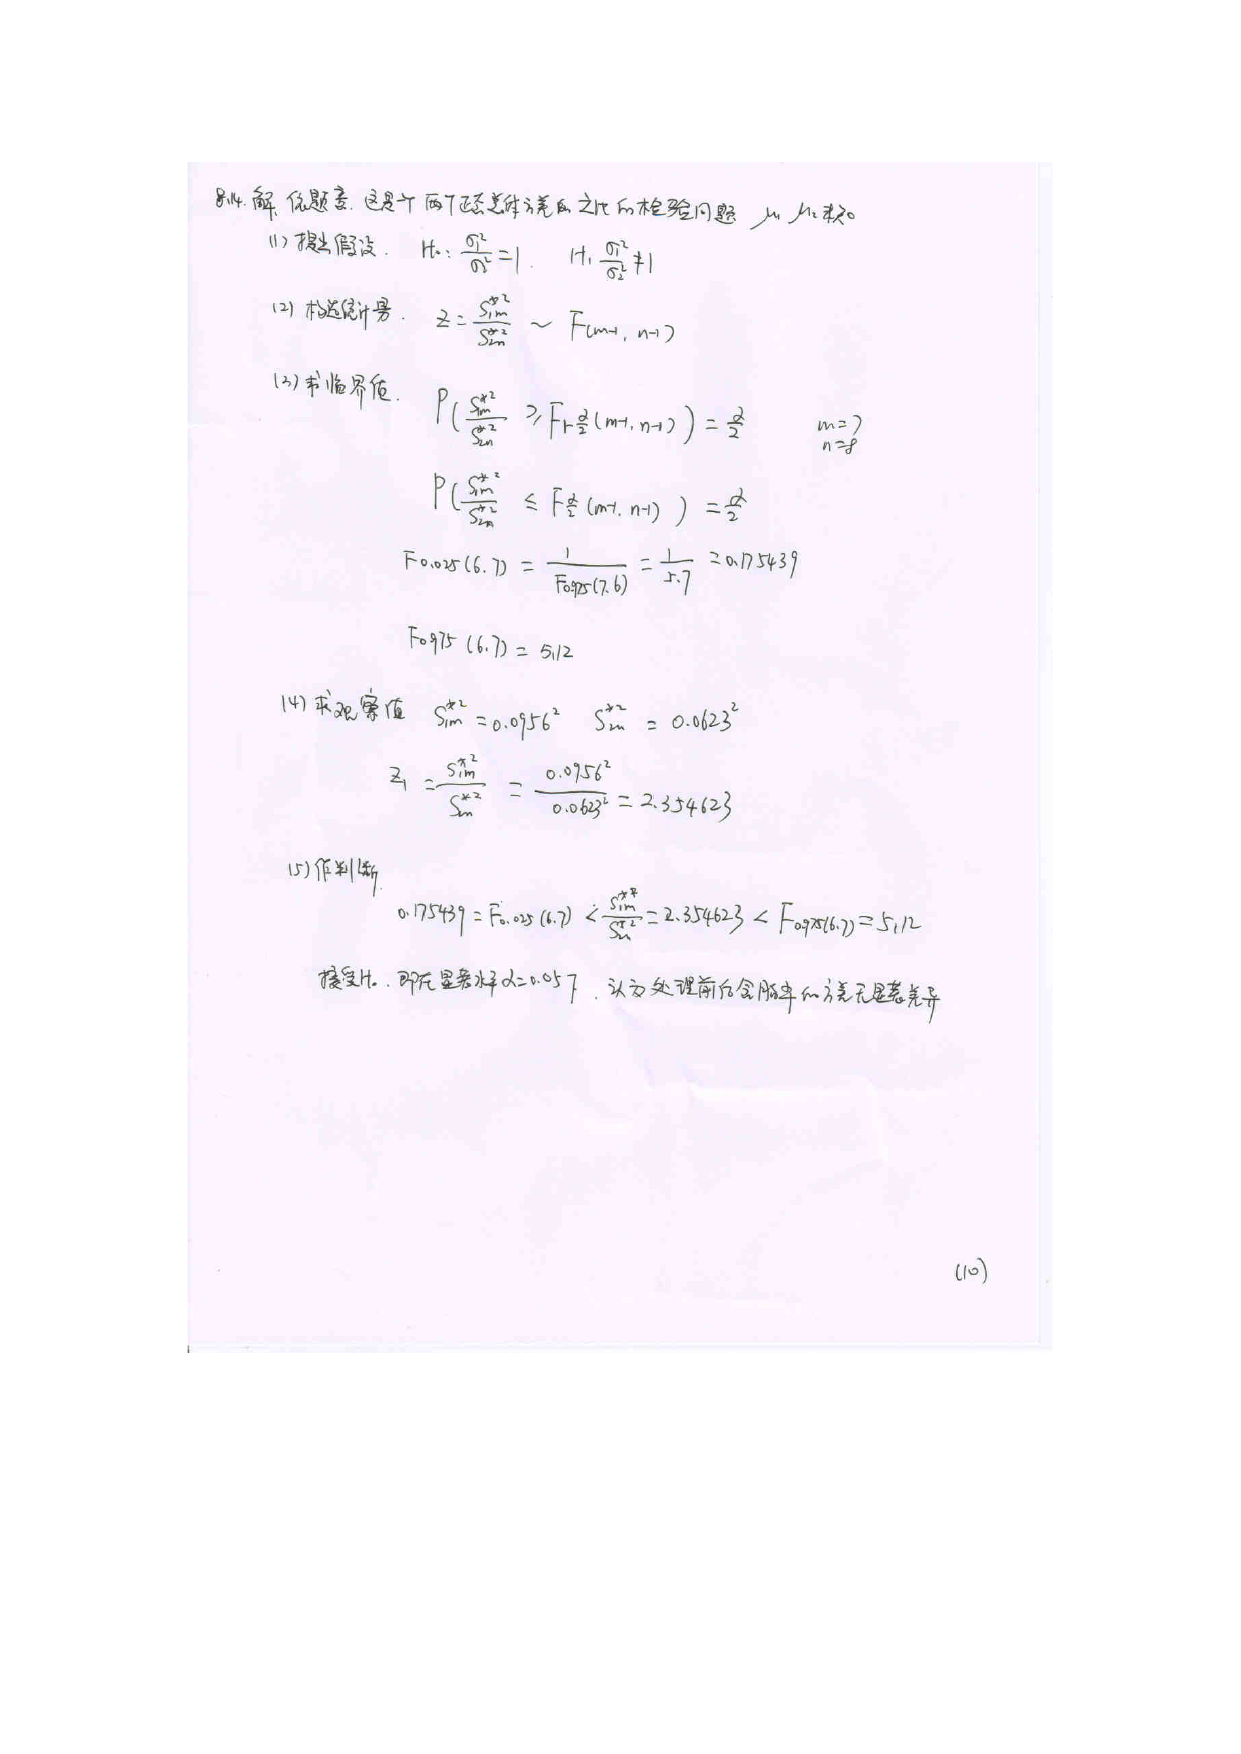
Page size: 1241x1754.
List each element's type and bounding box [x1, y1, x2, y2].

picture [187, 162, 1053, 1353]
